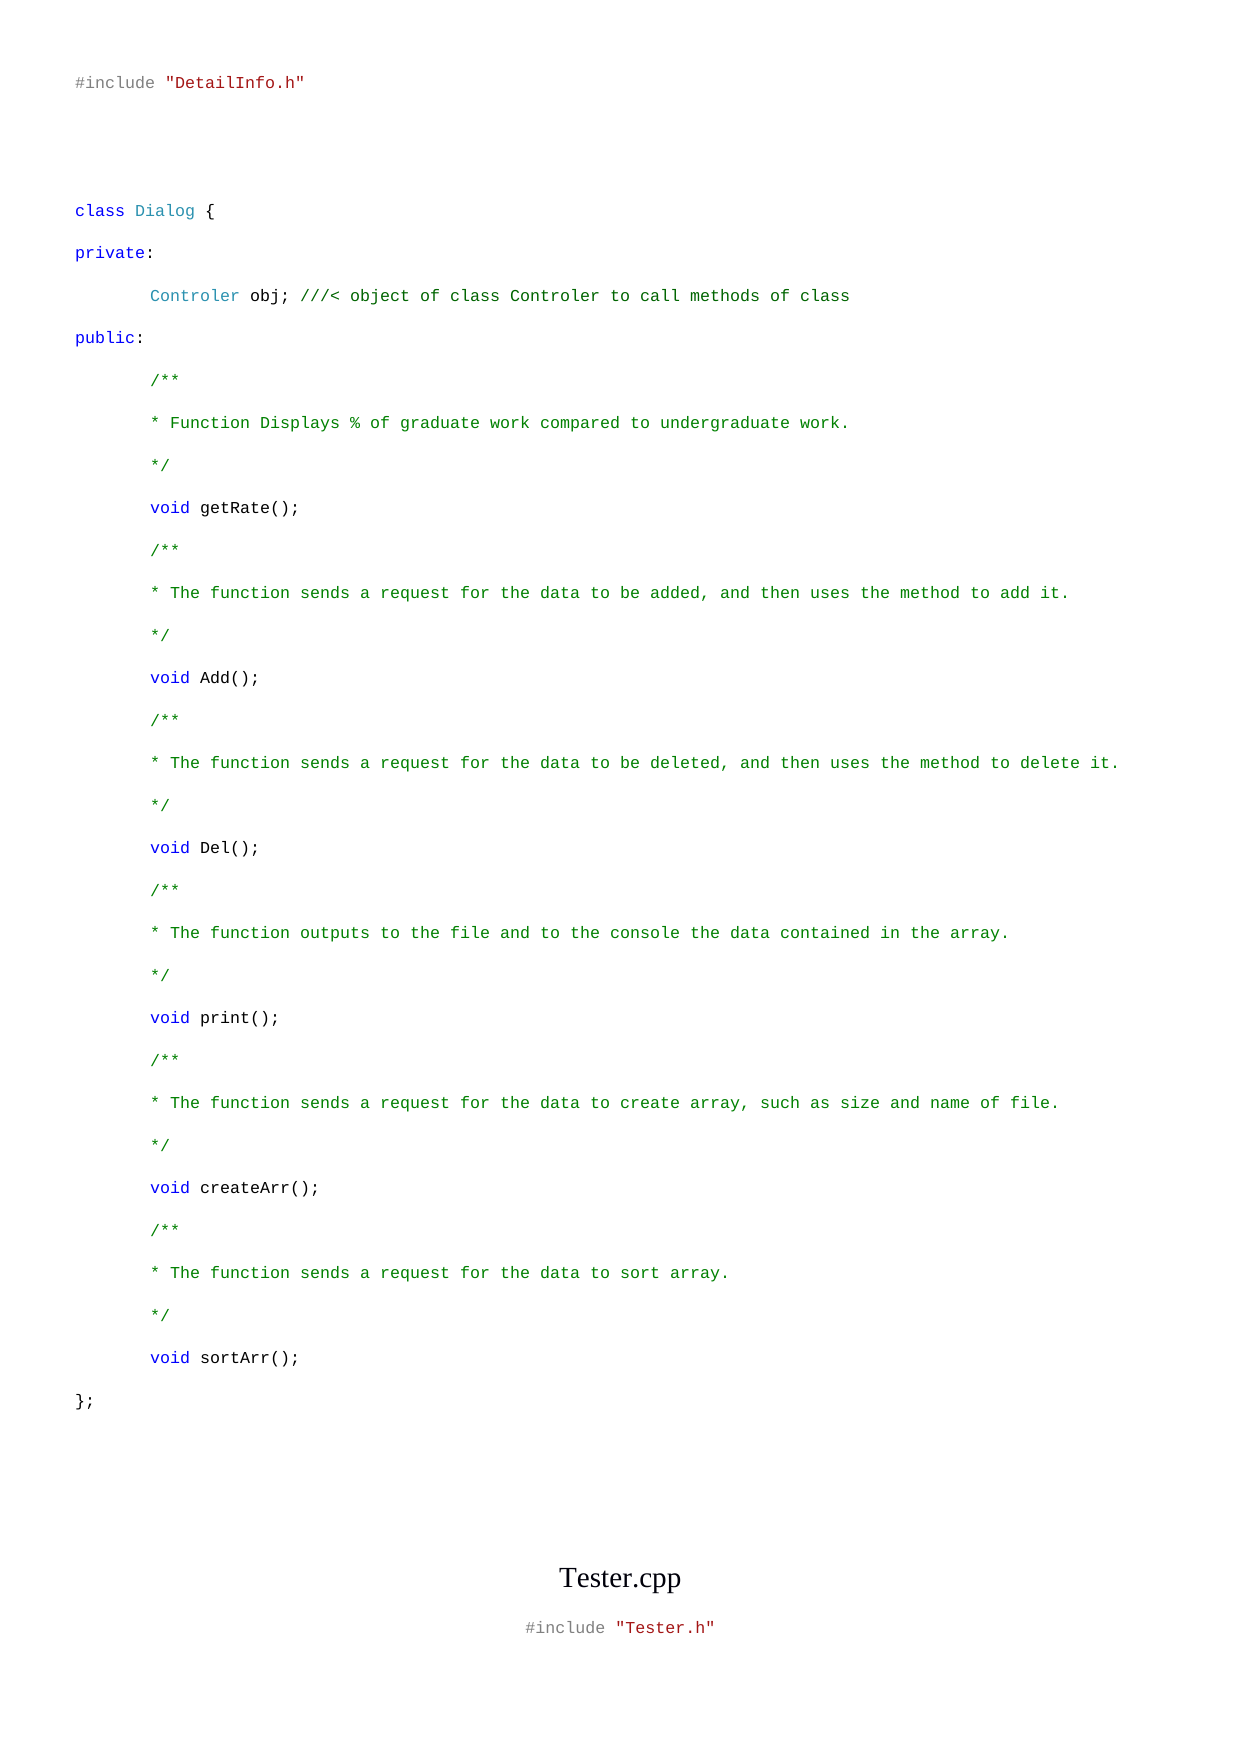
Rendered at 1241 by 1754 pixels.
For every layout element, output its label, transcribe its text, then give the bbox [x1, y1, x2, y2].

text #include "Tester.h" [75, 1619, 1165, 1638]
text public: [75, 330, 1165, 349]
text */ [75, 797, 1165, 816]
text void sortArr(); [75, 1350, 1165, 1369]
text /** [75, 712, 1165, 731]
text }; [75, 1392, 1165, 1411]
text /** [75, 542, 1165, 561]
text /** [75, 1052, 1165, 1071]
text */ [75, 1137, 1165, 1156]
text void createArr(); [75, 1180, 1165, 1199]
text class Dialog { [75, 202, 1165, 221]
text */ [75, 967, 1165, 986]
text void Del(); [75, 840, 1165, 859]
text void Add(); [75, 670, 1165, 689]
text void print(); [75, 1010, 1165, 1029]
text */ [75, 457, 1165, 476]
text /** [75, 1222, 1165, 1241]
text private: [75, 245, 1165, 264]
text * The function sends a request for the data to be deleted, and then uses the method to delete it. [75, 755, 1165, 774]
text /** [75, 372, 1165, 391]
text * The function outputs to the file and to the console the data contained in the array. [75, 925, 1165, 944]
text * The function sends a request for the data to create array, such as size and name of file. [75, 1095, 1165, 1114]
text Tester.cpp [75, 1560, 1165, 1593]
text */ [75, 1307, 1165, 1326]
text */ [75, 627, 1165, 646]
text * The function sends a request for the data to be added, and then uses the method to add it. [75, 585, 1165, 604]
text void getRate(); [75, 500, 1165, 519]
text Controler obj; ///< object of class Controler to call methods of class [75, 287, 1165, 306]
text /** [75, 882, 1165, 901]
text * Function Displays % of graduate work compared to undergraduate work. [75, 415, 1165, 434]
text #include "DetailInfo.h" [75, 75, 1165, 94]
text * The function sends a request for the data to sort array. [75, 1265, 1165, 1284]
